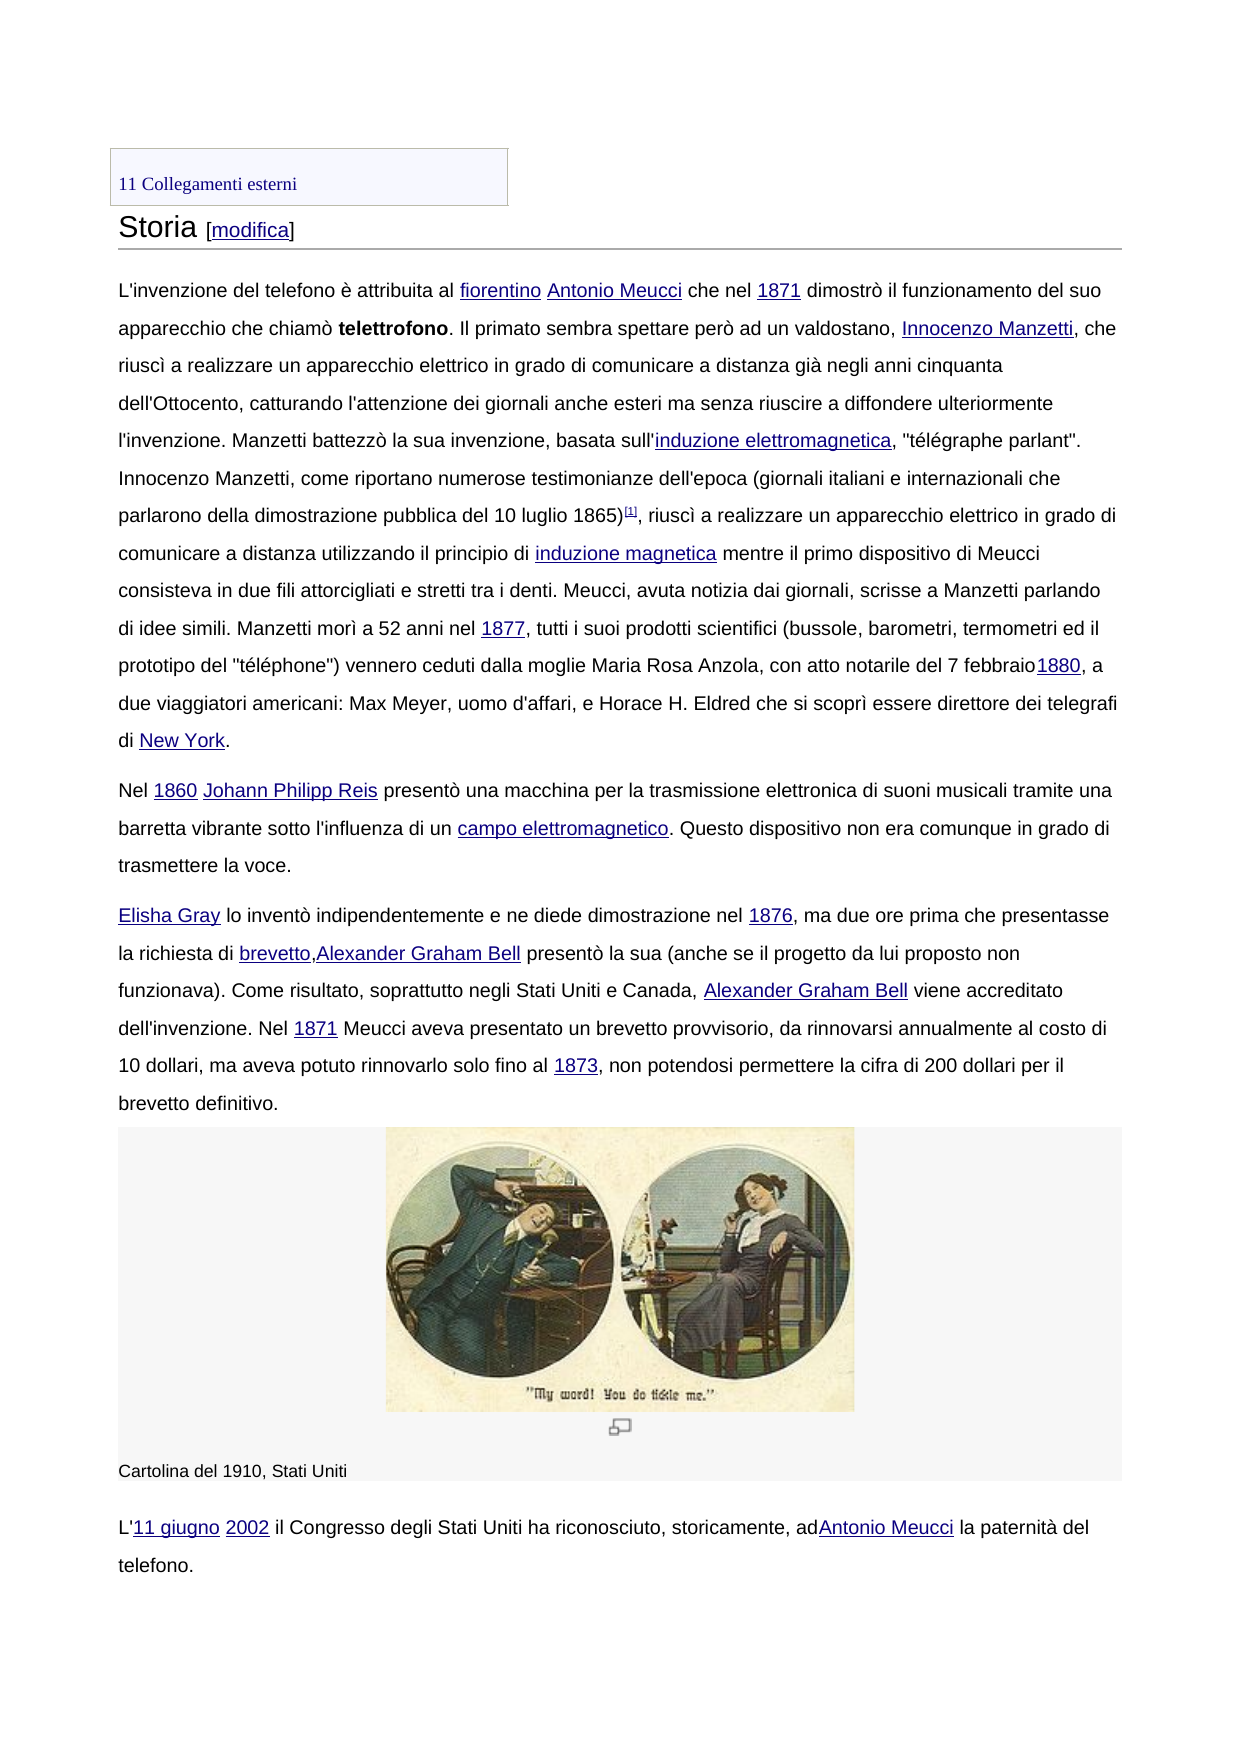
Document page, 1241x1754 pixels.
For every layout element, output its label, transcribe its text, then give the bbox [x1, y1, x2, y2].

text L'11 giugno 2002 il Congresso degli Stati Uniti ha riconosciuto, storicamente, adAntonio Meucci la paternità del telefono. [118, 1501, 1122, 1576]
text Storia [modifica] [118, 206, 1122, 248]
text Cartolina del 1910, Stati Uniti [118, 1446, 1122, 1481]
picture [608, 1418, 632, 1436]
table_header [111, 149, 507, 205]
text L'invenzione del telefono è attribuita al fiorentino Antonio Meucci che nel 1871 dimostrò il funzionamento del suo apparecchio che chiamò telettrofono. Il primato sembra spettare però ad un valdostano, Innocenzo Manzetti, che riuscì a realizzare un apparecchio elettrico in grado di comunicare a distanza già negli anni cinquanta dell'Ottocento, catturando l'attenzione dei giornali anche esteri ma senza riuscire a diffondere ulteriormente l'invenzione. Manzetti battezzò la sua invenzione, basata sull'induzione elettromagnetica, "télégraphe parlant". Innocenzo Manzetti, come riportano numerose testimonianze dell'epoca (giornali italiani e internazionali che parlarono della dimostrazione pubblica del 10 luglio 1865)[1], riuscì a realizzare un apparecchio elettrico in grado di comunicare a distanza utilizzando il principio di induzione magnetica mentre il primo dispositivo di Meucci consisteva in due fili attorcigliati e stretti tra i denti. Meucci, avuta notizia dai giornali, scrisse a Manzetti parlando di idee simili. Manzetti morì a 52 anni nel 1877, tutti i suoi prodotti scientifici (bussole, barometri, termometri ed il prototipo del "téléphone") vennero ceduti dalla moglie Maria Rosa Anzola, con atto notarile del 7 febbraio1880, a due viaggiatori americani: Max Meyer, uomo d'affari, e Horace H. Eldred che si scoprì essere direttore dei telegrafi di New York. [118, 264, 1122, 752]
text Elisha Gray lo inventò indipendentemente e ne diede dimostrazione nel 1876, ma due ore prima che presentasse la richiesta di brevetto,Alexander Graham Bell presentò la sua (anche se il progetto da lui proposto non funzionava). Come risultato, soprattutto negli Stati Uniti e Canada, Alexander Graham Bell viene accreditato dell'invenzione. Nel 1871 Meucci aveva presentato un brevetto provvisorio, da rinnovarsi annualmente al costo di 10 dollari, ma aveva potuto rinnovarlo solo fino al 1873, non potendosi permettere la cifra di 200 dollari per il brevetto definitivo. [118, 889, 1122, 1114]
text Nel 1860 Johann Philipp Reis presentò una macchina per la trasmissione elettronica di suoni musicali tramite una barretta vibrante sotto l'influenza di un campo elettromagnetico. Questo dispositivo non era comunque in grado di trasmettere la voce. [118, 764, 1122, 877]
picture [385, 1127, 855, 1412]
